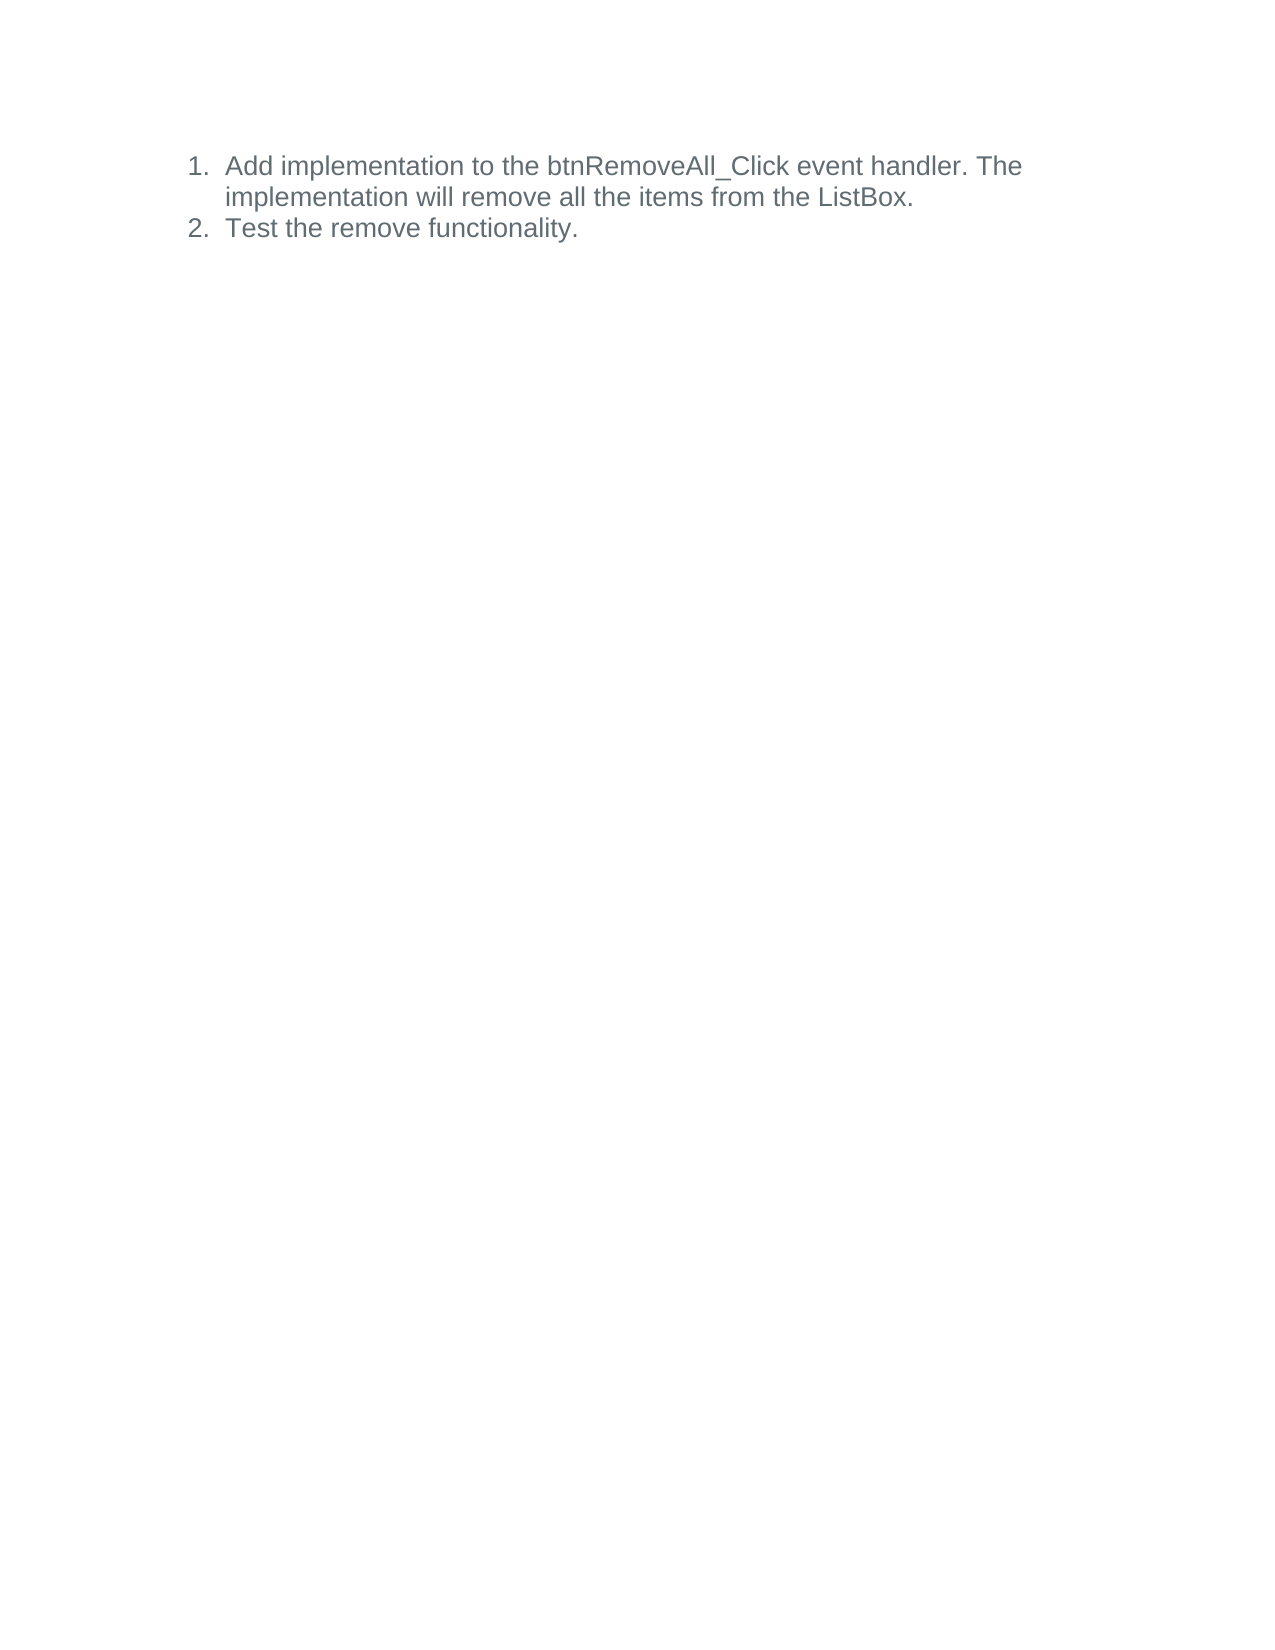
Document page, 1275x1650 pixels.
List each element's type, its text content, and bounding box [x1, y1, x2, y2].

list Add implementation to the btnRemoveAll_Click event handler. The implementation will remove all the items from the ListBox. [187, 150, 1125, 212]
list Test the remove functionality. [187, 212, 1125, 244]
